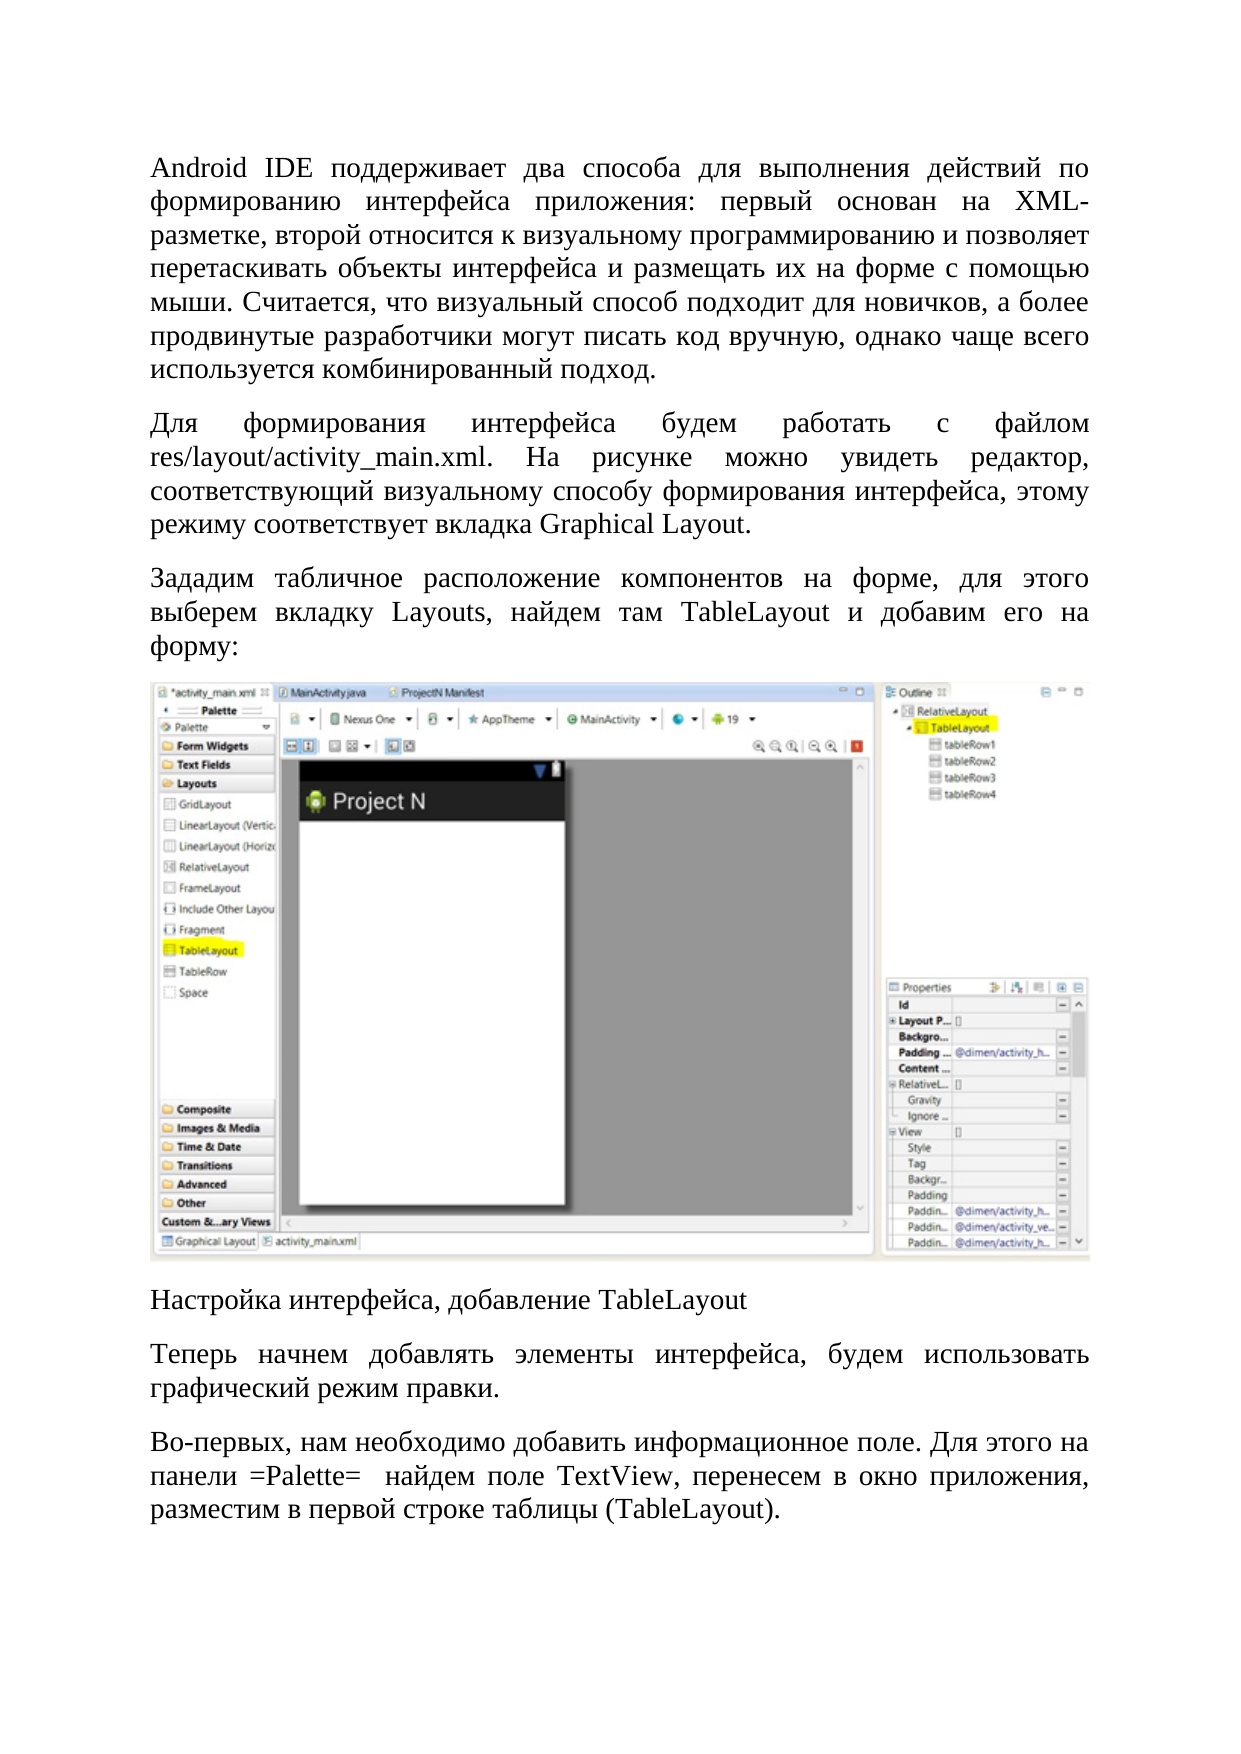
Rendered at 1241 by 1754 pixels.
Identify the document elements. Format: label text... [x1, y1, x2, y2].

text Зададим табличное расположение компонентов на форме, для этого выберем вкладку Layouts, найдем там TableLayout и добавим его на форму: [150, 561, 1090, 661]
text Настройка интерфейса, добавление TableLayout [150, 1282, 1090, 1316]
picture [150, 682, 1091, 1262]
text Android IDE поддерживает два способа для выполнения действий по формированию интерфейса приложения: первый основан на XML-разметке, второй относится к визуальному программированию и позволяет перетаскивать объекты интерфейса и размещать их на форме с помощью мыши. Считается, что визуальный способ подходит для новичков, а более продвинутые разработчики могут писать код вручную, однако чаще всего используется комбинированный подход. [150, 150, 1090, 385]
text Во-первых, нам необходимо добавить информационное поле. Для этого на панели =Palette= найдем поле TextView, перенесем в окно приложения, разместим в первой строке таблицы (TableLayout). [150, 1424, 1090, 1525]
text Для формирования интерфейса будем работать с файлом res/layout/activity_main.xml. На рисунке можно увидеть редактор, соответствующий визуальному способу формирования интерфейса, этому режиму соответствует вкладка Graphical Layout. [150, 406, 1090, 540]
text Теперь начнем добавлять элементы интерфейса, будем использовать графический режим правки. [150, 1336, 1090, 1403]
